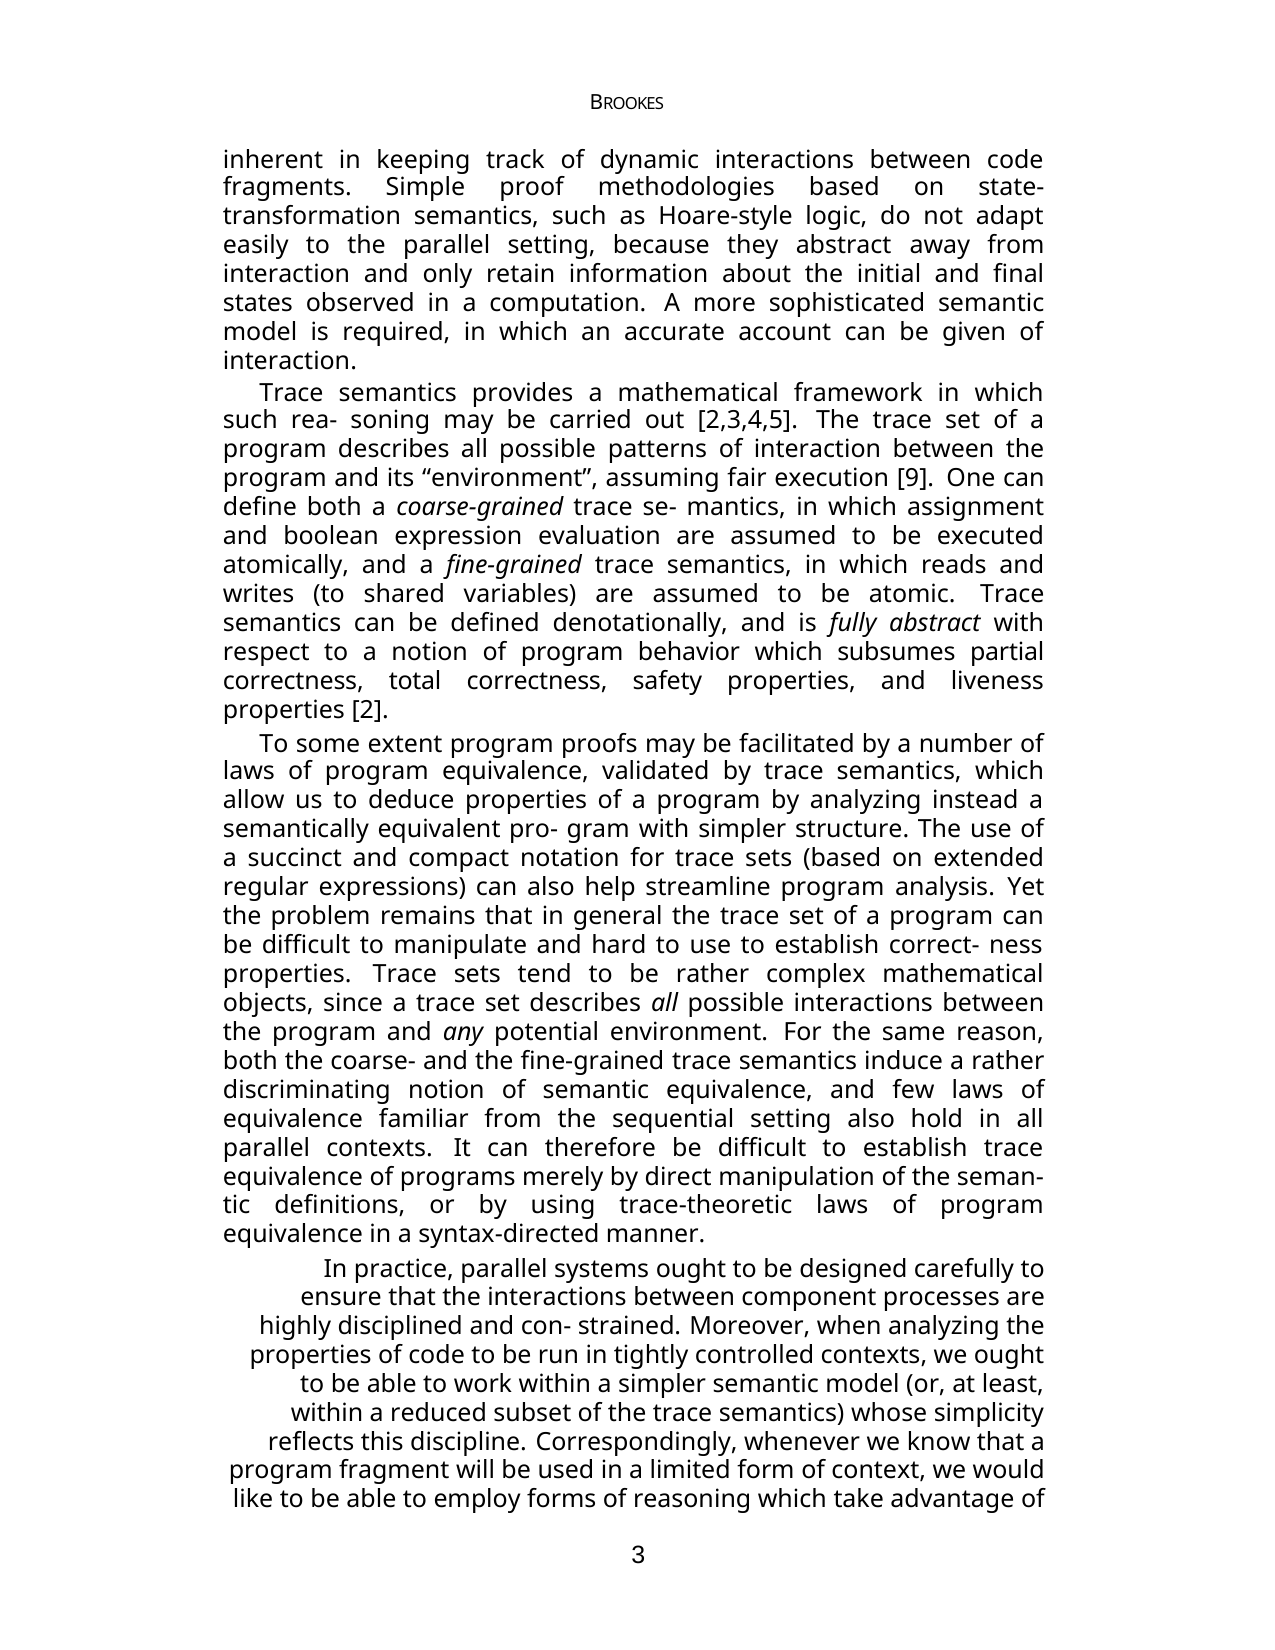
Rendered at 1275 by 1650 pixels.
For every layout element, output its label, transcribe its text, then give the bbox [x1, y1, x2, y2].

text To some extent program proofs may be facilitated by a number of laws of program equivalence, validated by trace semantics, which allow us to deduce properties of a program by analyzing instead a semantically equivalent pro- gram with simpler structure. The use of a succinct and compact notation for trace sets (based on extended regular expressions) can also help streamline program analysis. Yet the problem remains that in general the trace set of a program can be difficult to manipulate and hard to use to establish correct- ness properties. Trace sets tend to be rather complex mathematical objects, since a trace set describes all possible interactions between the program and any potential environment. For the same reason, both the coarse- and the fine-grained trace semantics induce a rather discriminating notion of semantic equivalence, and few laws of equivalence familiar from the sequential setting also hold in all parallel contexts. It can therefore be difficult to establish trace equivalence of programs merely by direct manipulation of the seman- tic definitions, or by using trace-theoretic laws of program equivalence in a syntax-directed manner. [223, 729, 1044, 1250]
text inherent in keeping track of dynamic interactions between code fragments. Simple proof methodologies based on state-transformation semantics, such as Hoare-style logic, do not adapt easily to the parallel setting, because they abstract away from interaction and only retain information about the initial and final states observed in a computation. A more sophisticated semantic model is required, in which an accurate account can be given of interaction. [223, 145, 1044, 377]
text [223, 1255, 1044, 1515]
text Trace semantics provides a mathematical framework in which such rea- soning may be carried out [2,3,4,5]. The trace set of a program describes all possible patterns of interaction between the program and its “environment”, assuming fair execution [9]. One can define both a coarse-grained trace se- mantics, in which assignment and boolean expression evaluation are assumed to be executed atomically, and a fine-grained trace semantics, in which reads and writes (to shared variables) are assumed to be atomic. Trace semantics can be defined denotationally, and is fully abstract with respect to a notion of program behavior which subsumes partial correctness, total correctness, safety properties, and liveness properties [2]. [223, 378, 1044, 726]
